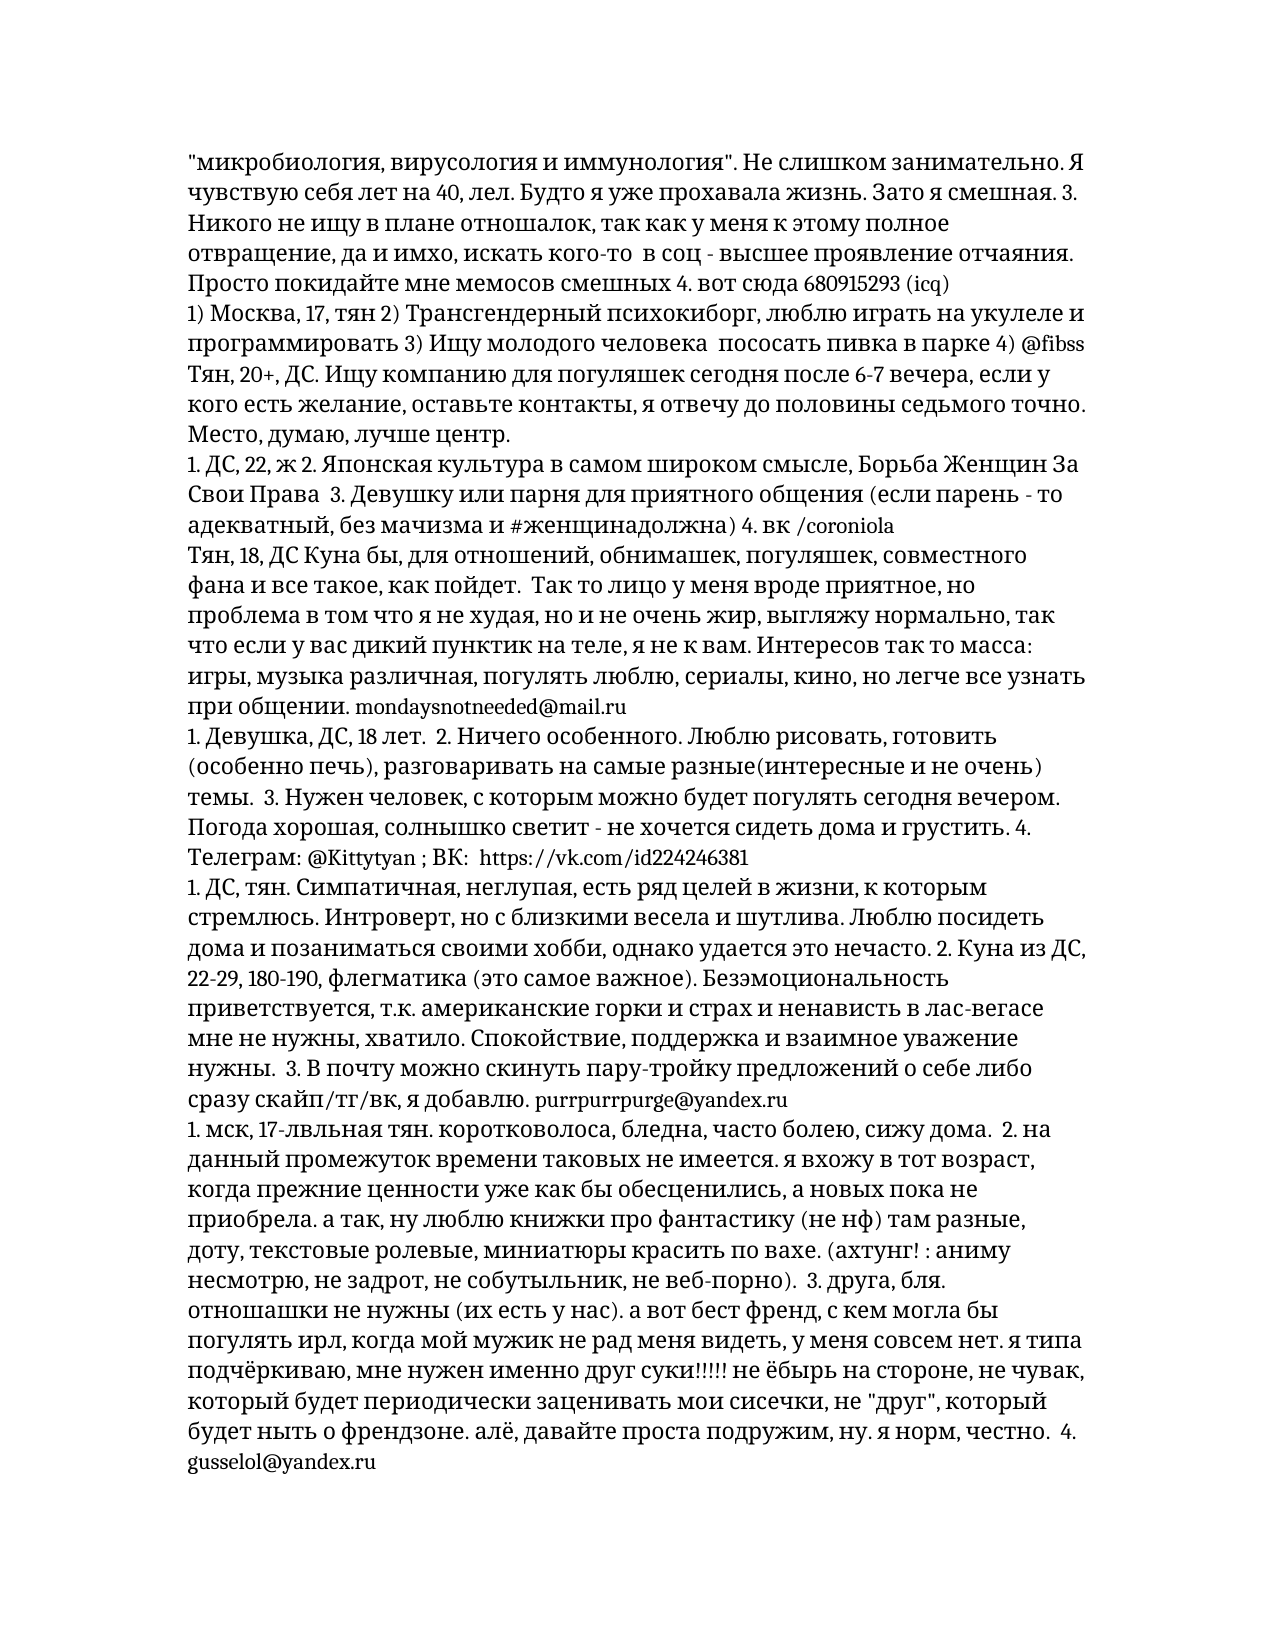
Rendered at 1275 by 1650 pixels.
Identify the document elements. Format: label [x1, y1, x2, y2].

text [187, 150, 1087, 1475]
